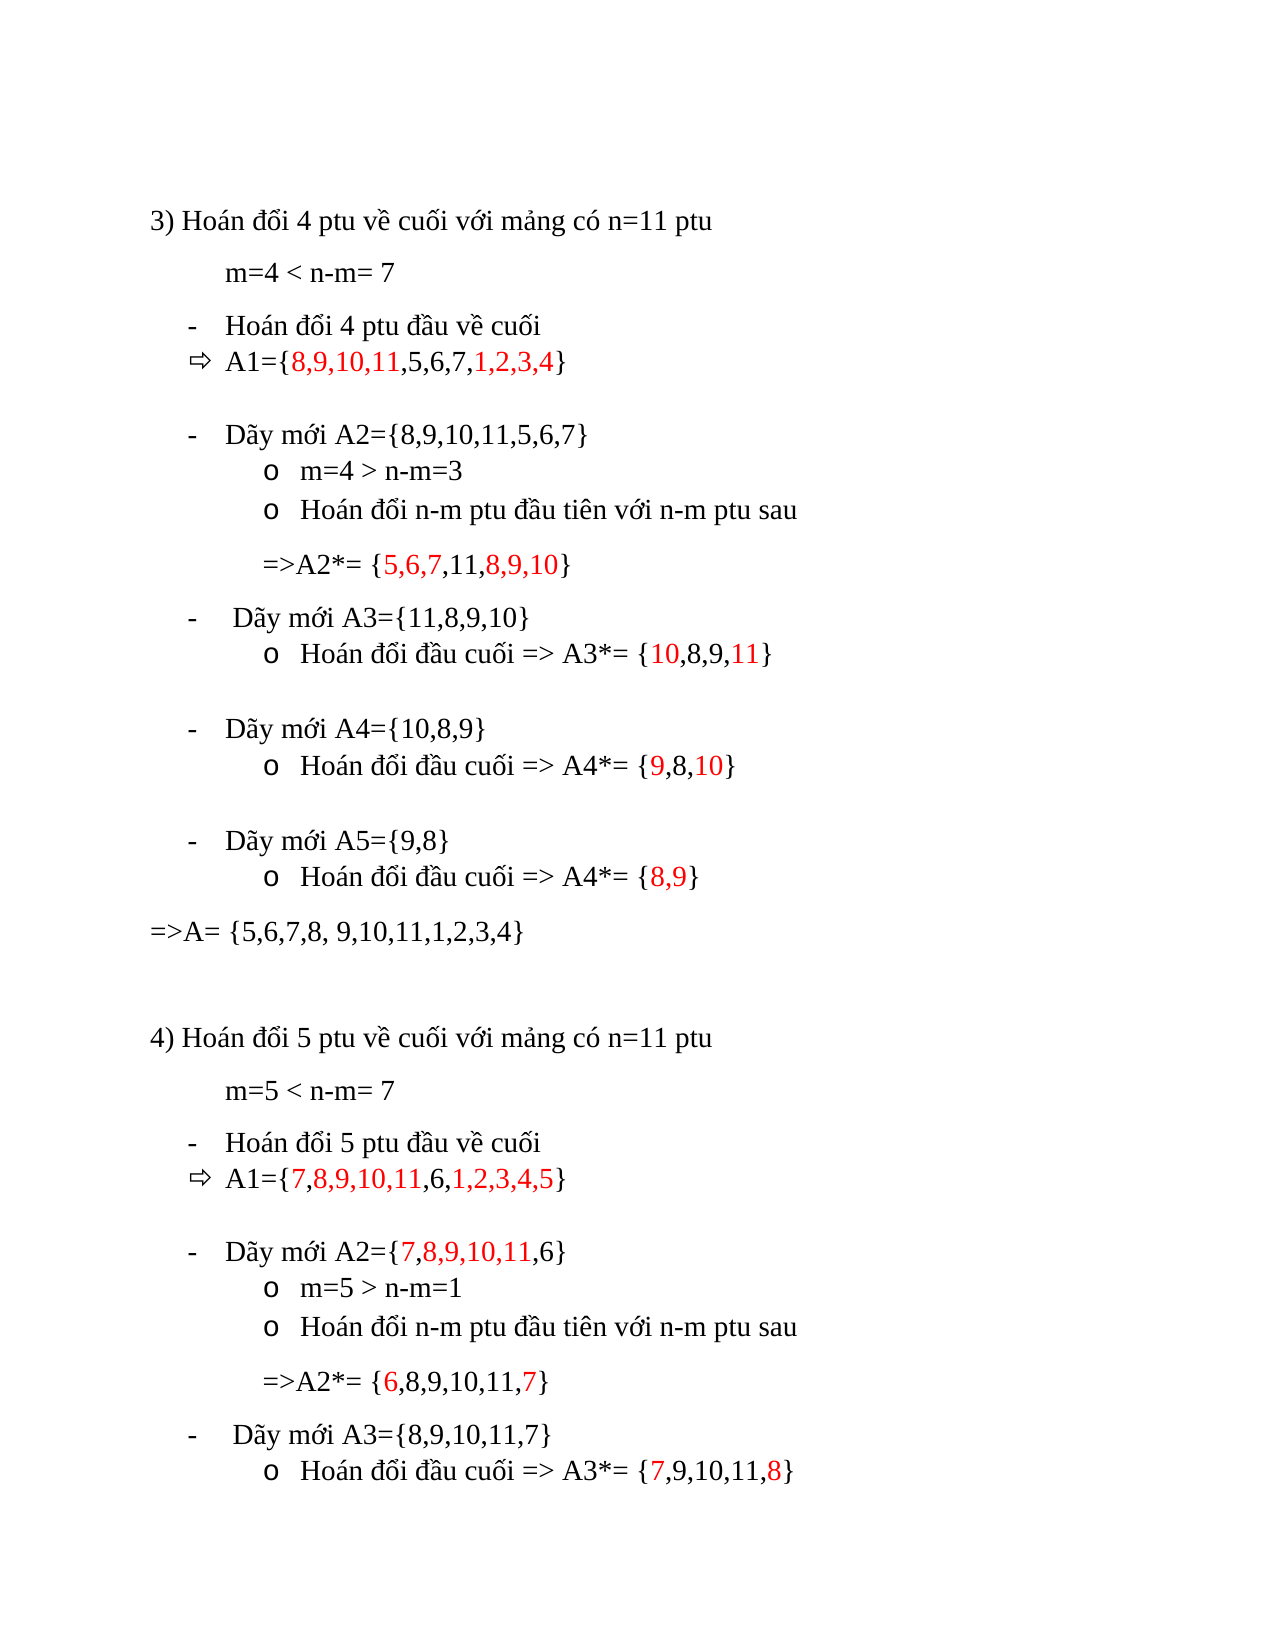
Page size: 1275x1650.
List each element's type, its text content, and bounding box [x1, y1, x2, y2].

list Hoán đổi đầu cuối => A3*= {7,9,10,11,8} [262, 1453, 1125, 1489]
list Dãy mới A4={10,8,9} [187, 711, 1125, 745]
list Dãy mới A3={8,9,10,11,7} [187, 1417, 1125, 1451]
text 4) Hoán đổi 5 ptu về cuối với mảng có n=11 ptu [150, 1020, 1125, 1053]
list Dãy mới A5={9,8} [187, 823, 1125, 856]
list Hoán đổi n-m ptu đầu tiên với n-m ptu sau [262, 1309, 1125, 1345]
list Hoán đổi n-m ptu đầu tiên với n-m ptu sau [262, 492, 1125, 528]
text =>A2*= {6,8,9,10,11,7} [262, 1364, 1125, 1398]
list Dãy mới A2={8,9,10,11,5,6,7} [187, 417, 1125, 451]
list Hoán đổi 5 ptu đầu về cuối [187, 1126, 1125, 1159]
list m=4 > n-m=3 [262, 453, 1125, 489]
list Hoán đổi đầu cuối => A4*= {8,9} [262, 859, 1125, 895]
list Dãy mới A2={7,8,9,10,11,6} [187, 1234, 1125, 1268]
text =>A= {5,6,7,8, 9,10,11,1,2,3,4} [150, 914, 1125, 948]
list Dãy mới A3={11,8,9,10} [187, 600, 1125, 634]
list Hoán đổi đầu cuối => A4*= {9,8,10} [262, 748, 1125, 784]
list m=5 > n-m=1 [262, 1270, 1125, 1306]
list A1={7,8,9,10,11,6,1,2,3,4,5} [187, 1162, 1125, 1195]
list Hoán đổi đầu cuối => A3*= {10,8,9,11} [262, 636, 1125, 672]
text =>A2*= {5,6,7,11,8,9,10} [262, 547, 1125, 581]
list A1={8,9,10,11,5,6,7,1,2,3,4} [187, 344, 1125, 378]
text m=5 < n-m= 7 [150, 1073, 1125, 1106]
text m=4 < n-m= 7 [150, 256, 1125, 289]
list Hoán đổi 4 ptu đầu về cuối [187, 308, 1125, 342]
text 3) Hoán đổi 4 ptu về cuối với mảng có n=11 ptu [150, 203, 1125, 236]
